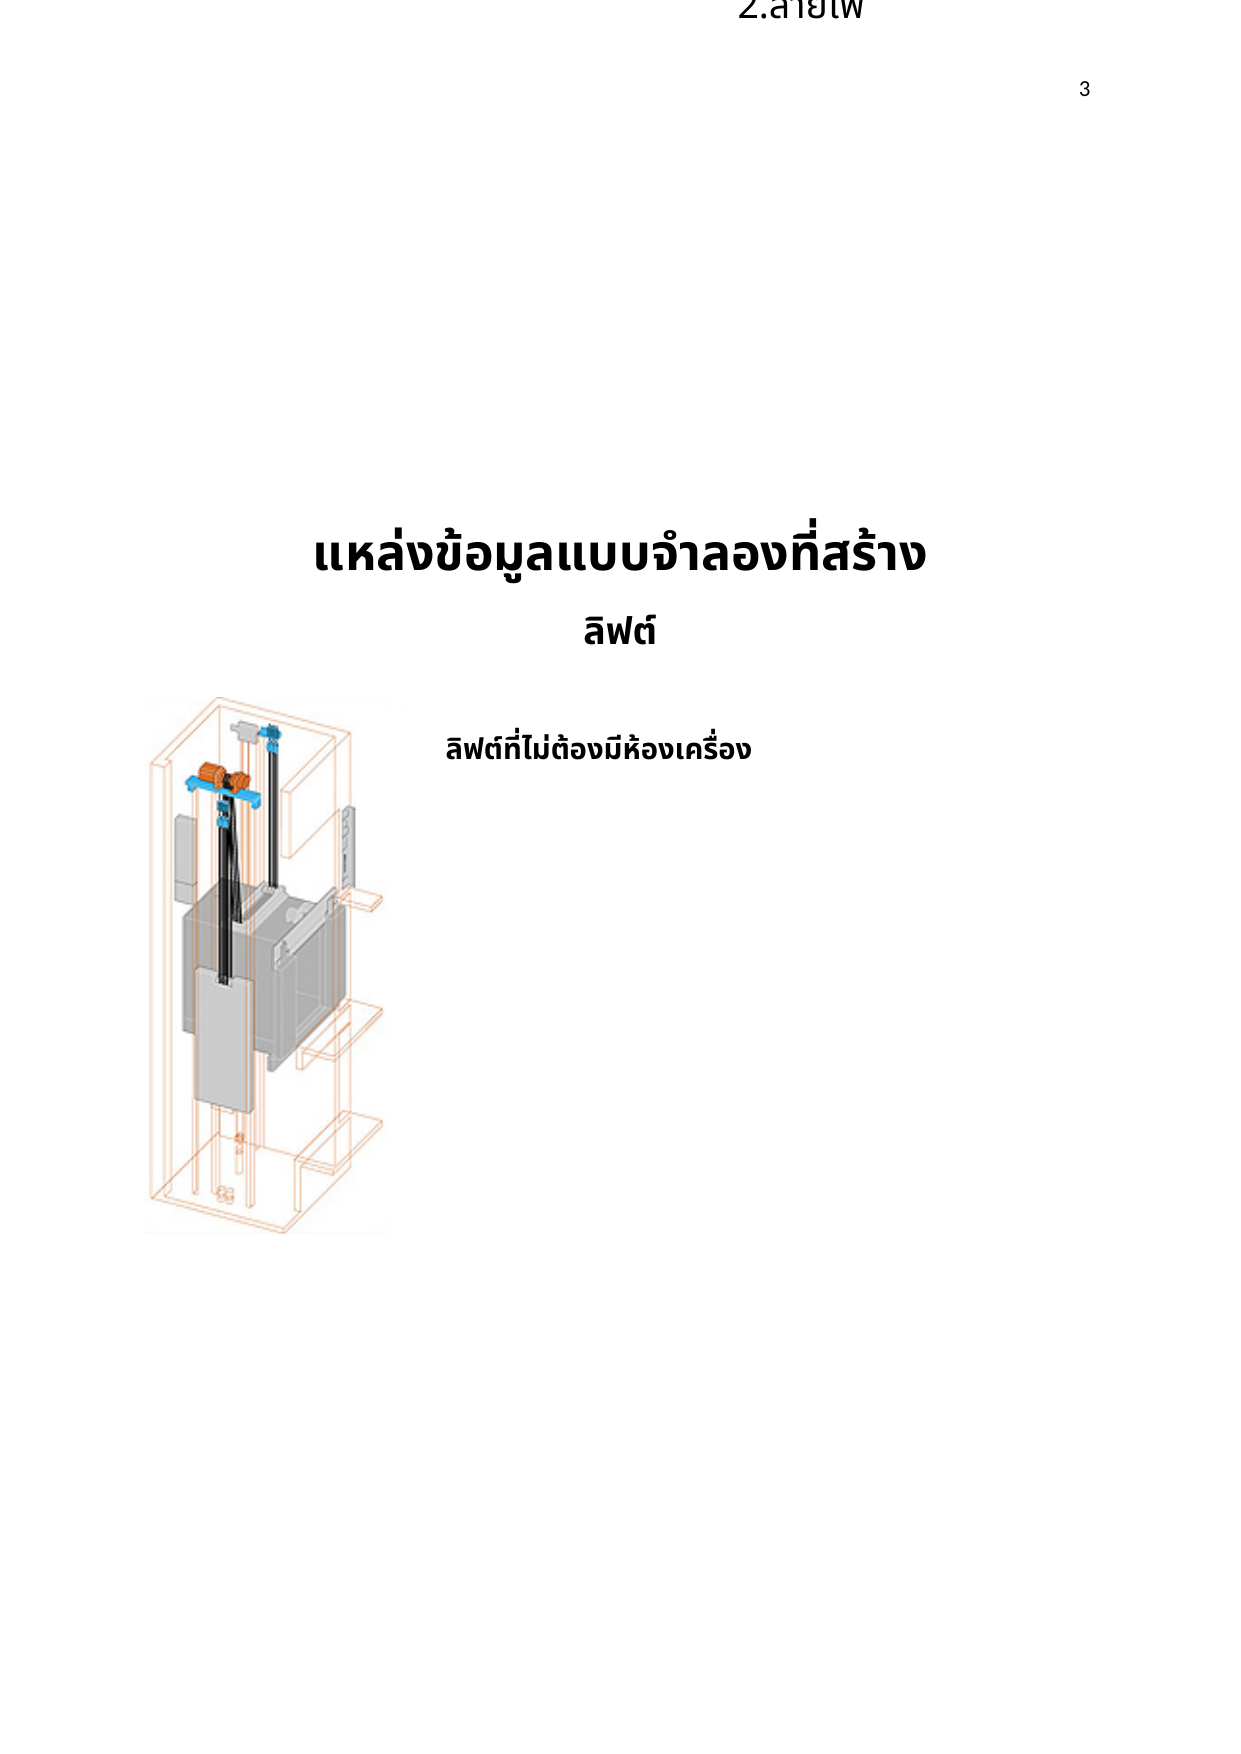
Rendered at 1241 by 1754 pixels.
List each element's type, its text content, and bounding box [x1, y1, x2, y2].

text แหล่งข้อมูลแบบจำลองที่สร้าง [150, 518, 1090, 593]
picture [142, 697, 427, 1232]
text ลิฟต์ [150, 604, 1090, 661]
text ลิฟต์ที่ไม่ต้องมีห้องเครื่อง [427, 728, 1090, 772]
